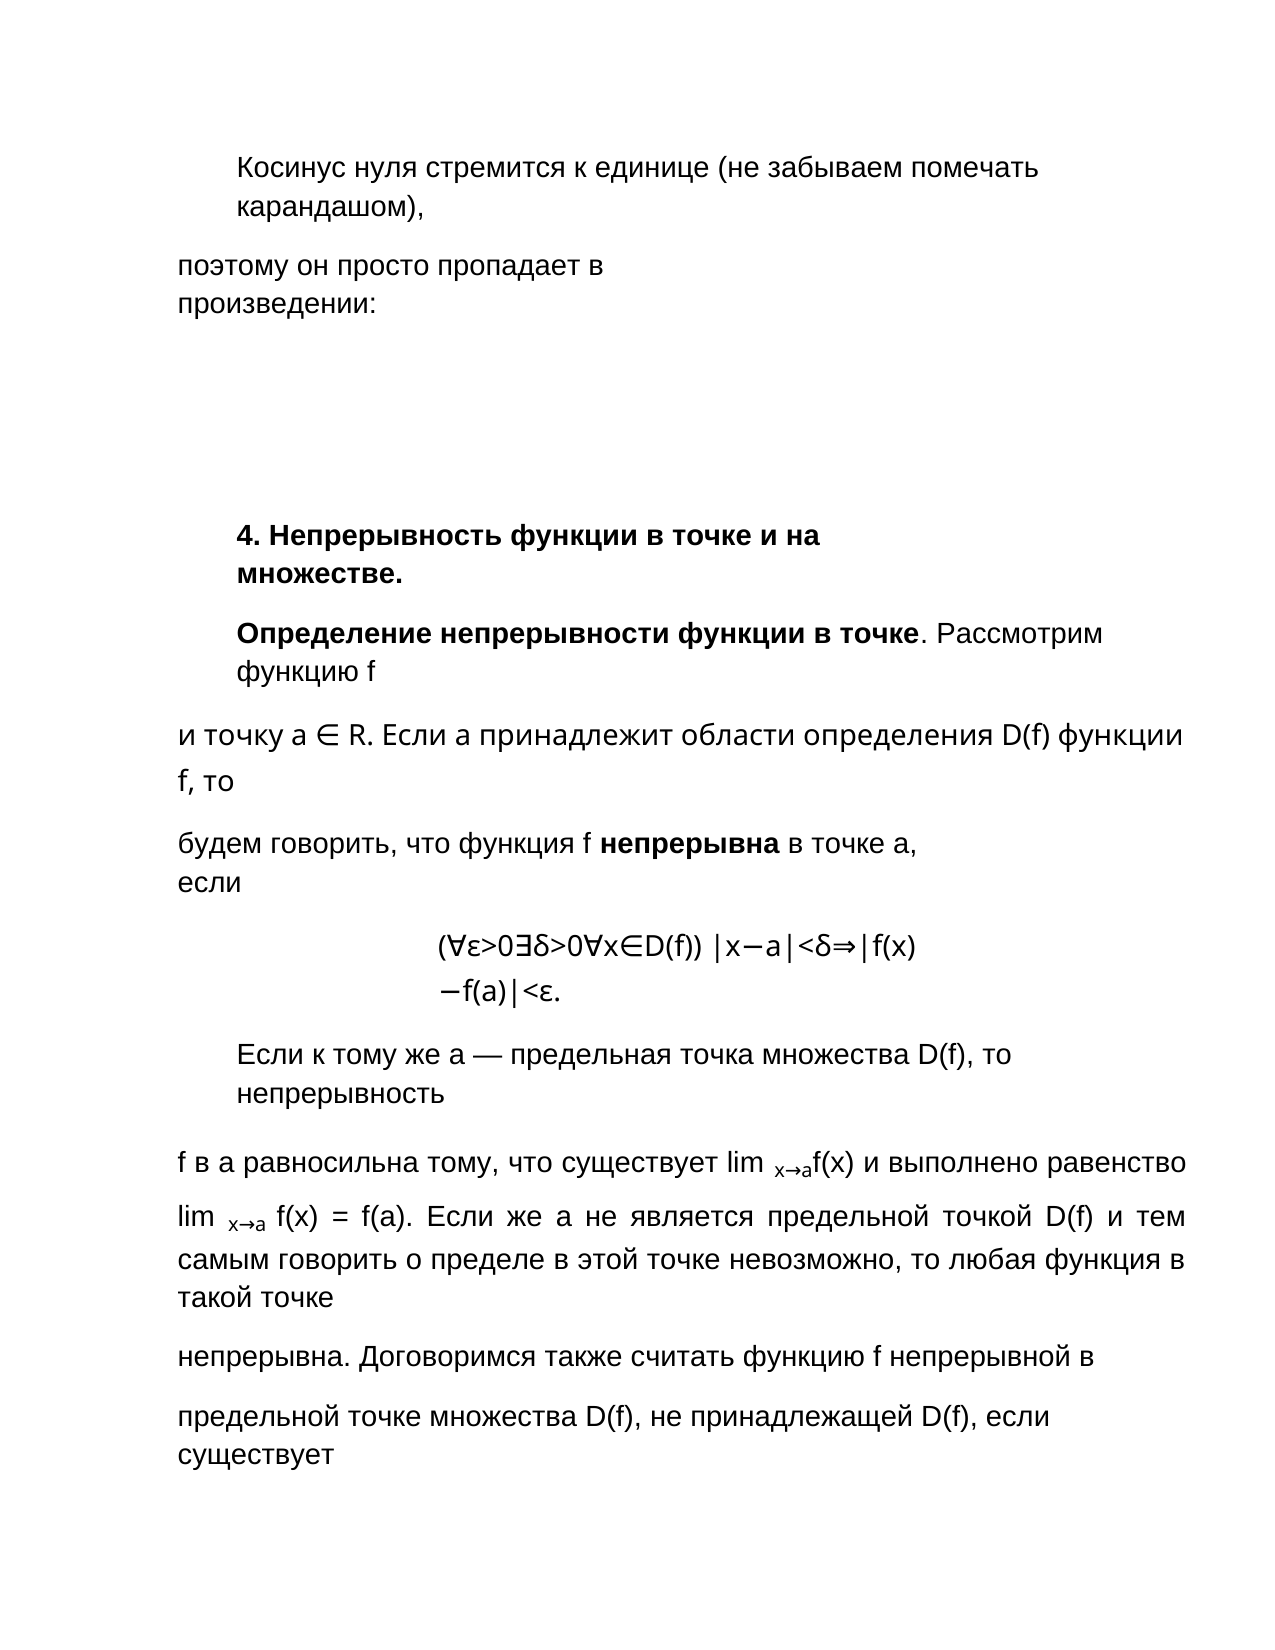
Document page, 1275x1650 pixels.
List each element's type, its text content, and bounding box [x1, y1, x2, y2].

text Если к тому же a — предельная точка множества D(f), то непрерывность [236, 1037, 1186, 1109]
text (∀ε>0∃δ>0∀x∈D(f)) |x−a|<δ⇒|f(x)−f(a)|<ε. [438, 925, 986, 1010]
text 4. Непрерывность функции в точке и на множестве. [236, 518, 962, 590]
text поэтому он просто пропадает в произведении: [177, 248, 788, 320]
text f в a равносильна тому, что существует lim x→af(x) и выполнено равенство lim x→a f(x) = f(a). Если же a не является предельной точкой D(f) и тем самым говорить о пределе в этой точке невозможно, то любая функция в такой точке [177, 1136, 1187, 1314]
text Косинус нуля стремится к единице (не забываем помечать карандашом), [236, 150, 1186, 222]
text предельной точке множества D(f), не принадлежащей D(f), если существует [177, 1399, 1187, 1471]
text Определение непрерывности функции в точке. Рассмотрим функцию f [236, 616, 1186, 688]
text непрерывна. Договоримся также считать функцию f непрерывной в [177, 1339, 1187, 1373]
text и точку a ∈ R. Если a принадлежит области определения D(f) функции f, то [177, 714, 1186, 799]
text будем говорить, что функция f непрерывна в точке a, если [177, 826, 953, 898]
